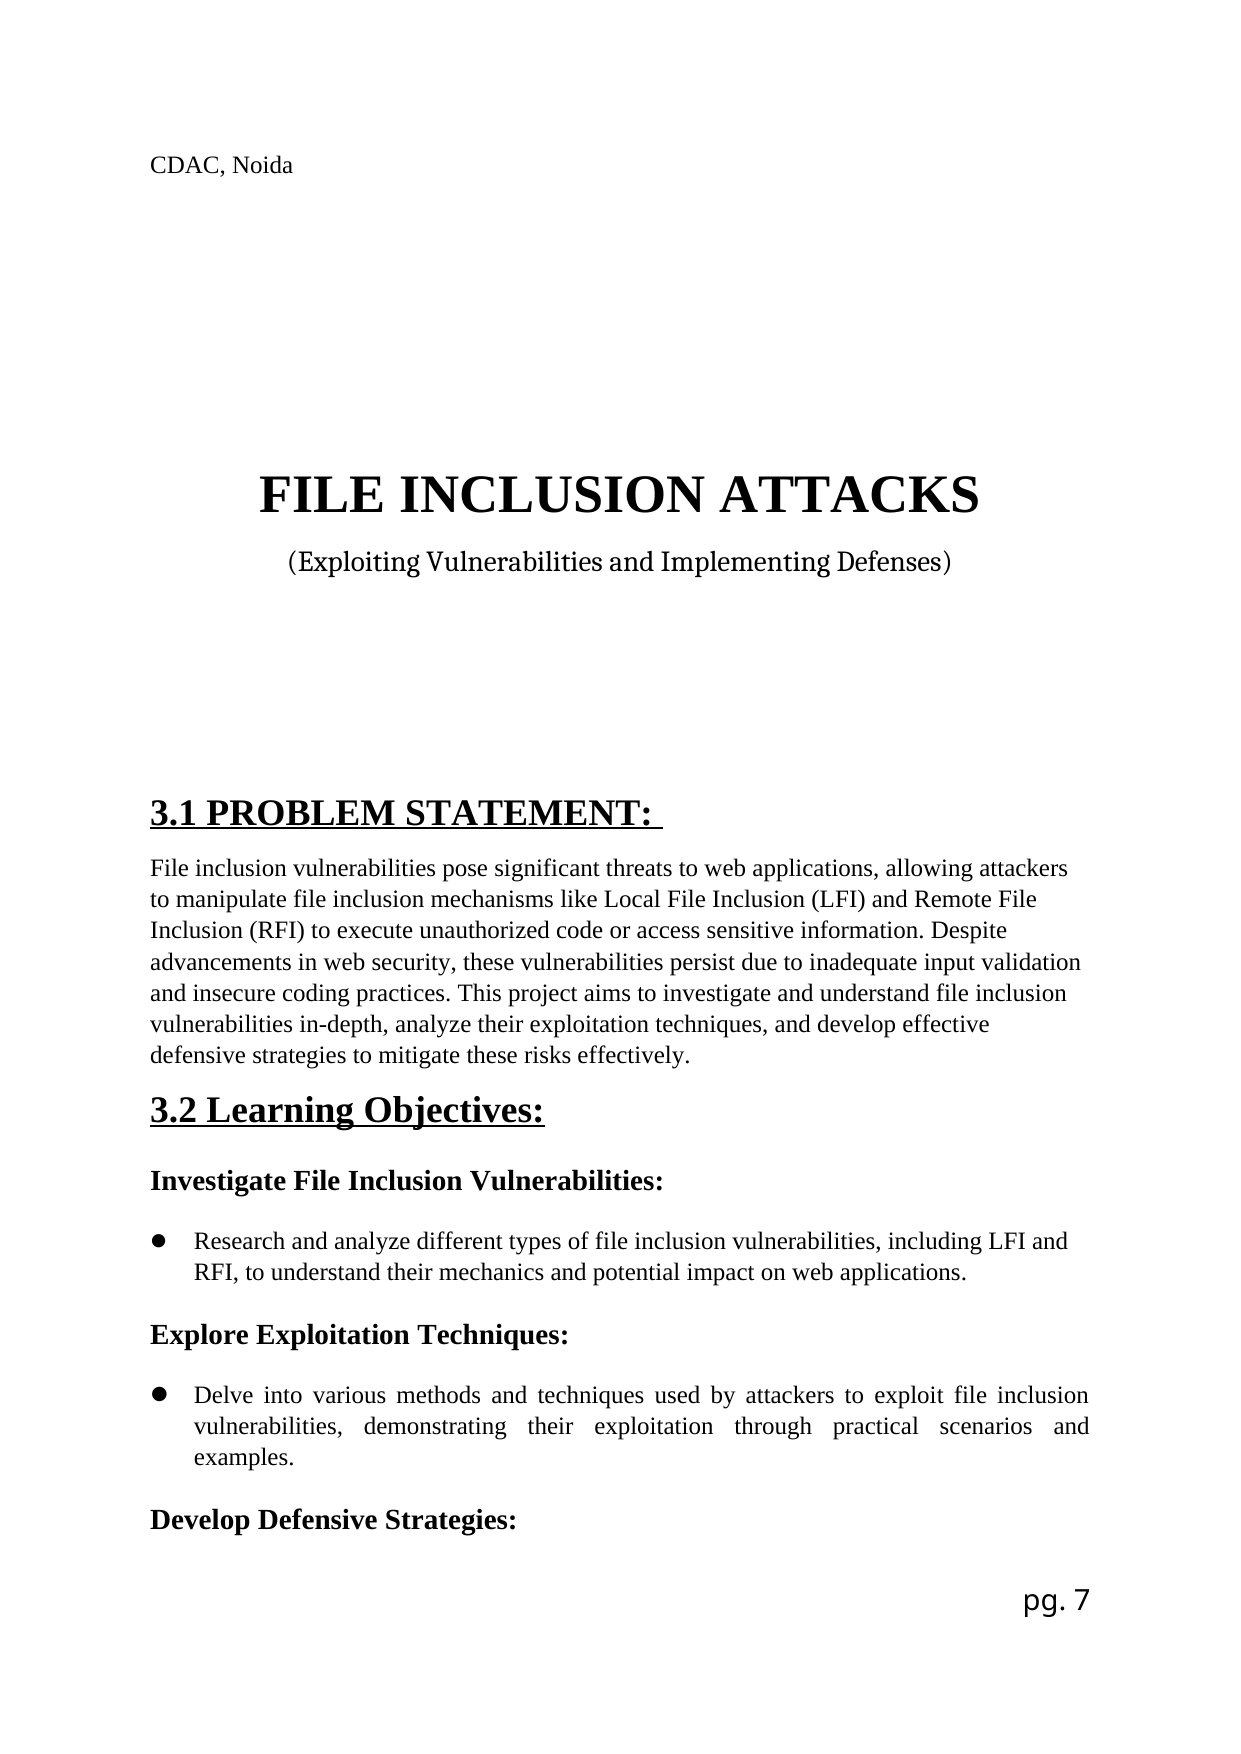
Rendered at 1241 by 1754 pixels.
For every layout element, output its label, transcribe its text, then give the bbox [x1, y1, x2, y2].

text 3.2 Learning Objectives: [150, 1087, 1090, 1131]
text Investigate File Inclusion Vulnerabilities: [150, 1163, 1090, 1197]
text (Exploiting Vulnerabilities and Implementing Defenses) [150, 546, 1090, 579]
text Explore Exploitation Techniques: [150, 1317, 1090, 1351]
text Develop Defensive Strategies: [150, 1502, 1090, 1536]
text 3.1 PROBLEM STATEMENT: [150, 790, 1090, 833]
text CDAC, Noida [150, 150, 1090, 179]
text FILE INCLUSION ATTACKS [150, 462, 1090, 524]
list Research and analyze different types of file inclusion vulnerabilities, including LFI and RFI, to understand their mechanics and potential impact on web applications. [150, 1226, 1090, 1286]
text File inclusion vulnerabilities pose significant threats to web applications, allowing attackers to manipulate file inclusion mechanisms like Local File Inclusion (LFI) and Remote File Inclusion (RFI) to execute unauthorized code or access sensitive information. Despite advancements in web security, these vulnerabilities persist due to inadequate input validation and insecure coding practices. This project aims to investigate and understand file inclusion vulnerabilities in-depth, analyze their exploitation techniques, and develop effective defensive strategies to mitigate these risks effectively. [150, 853, 1090, 1068]
list Delve into various methods and techniques used by attackers to exploit file inclusion vulnerabilities, demonstrating their exploitation through practical scenarios and examples. [150, 1380, 1090, 1471]
